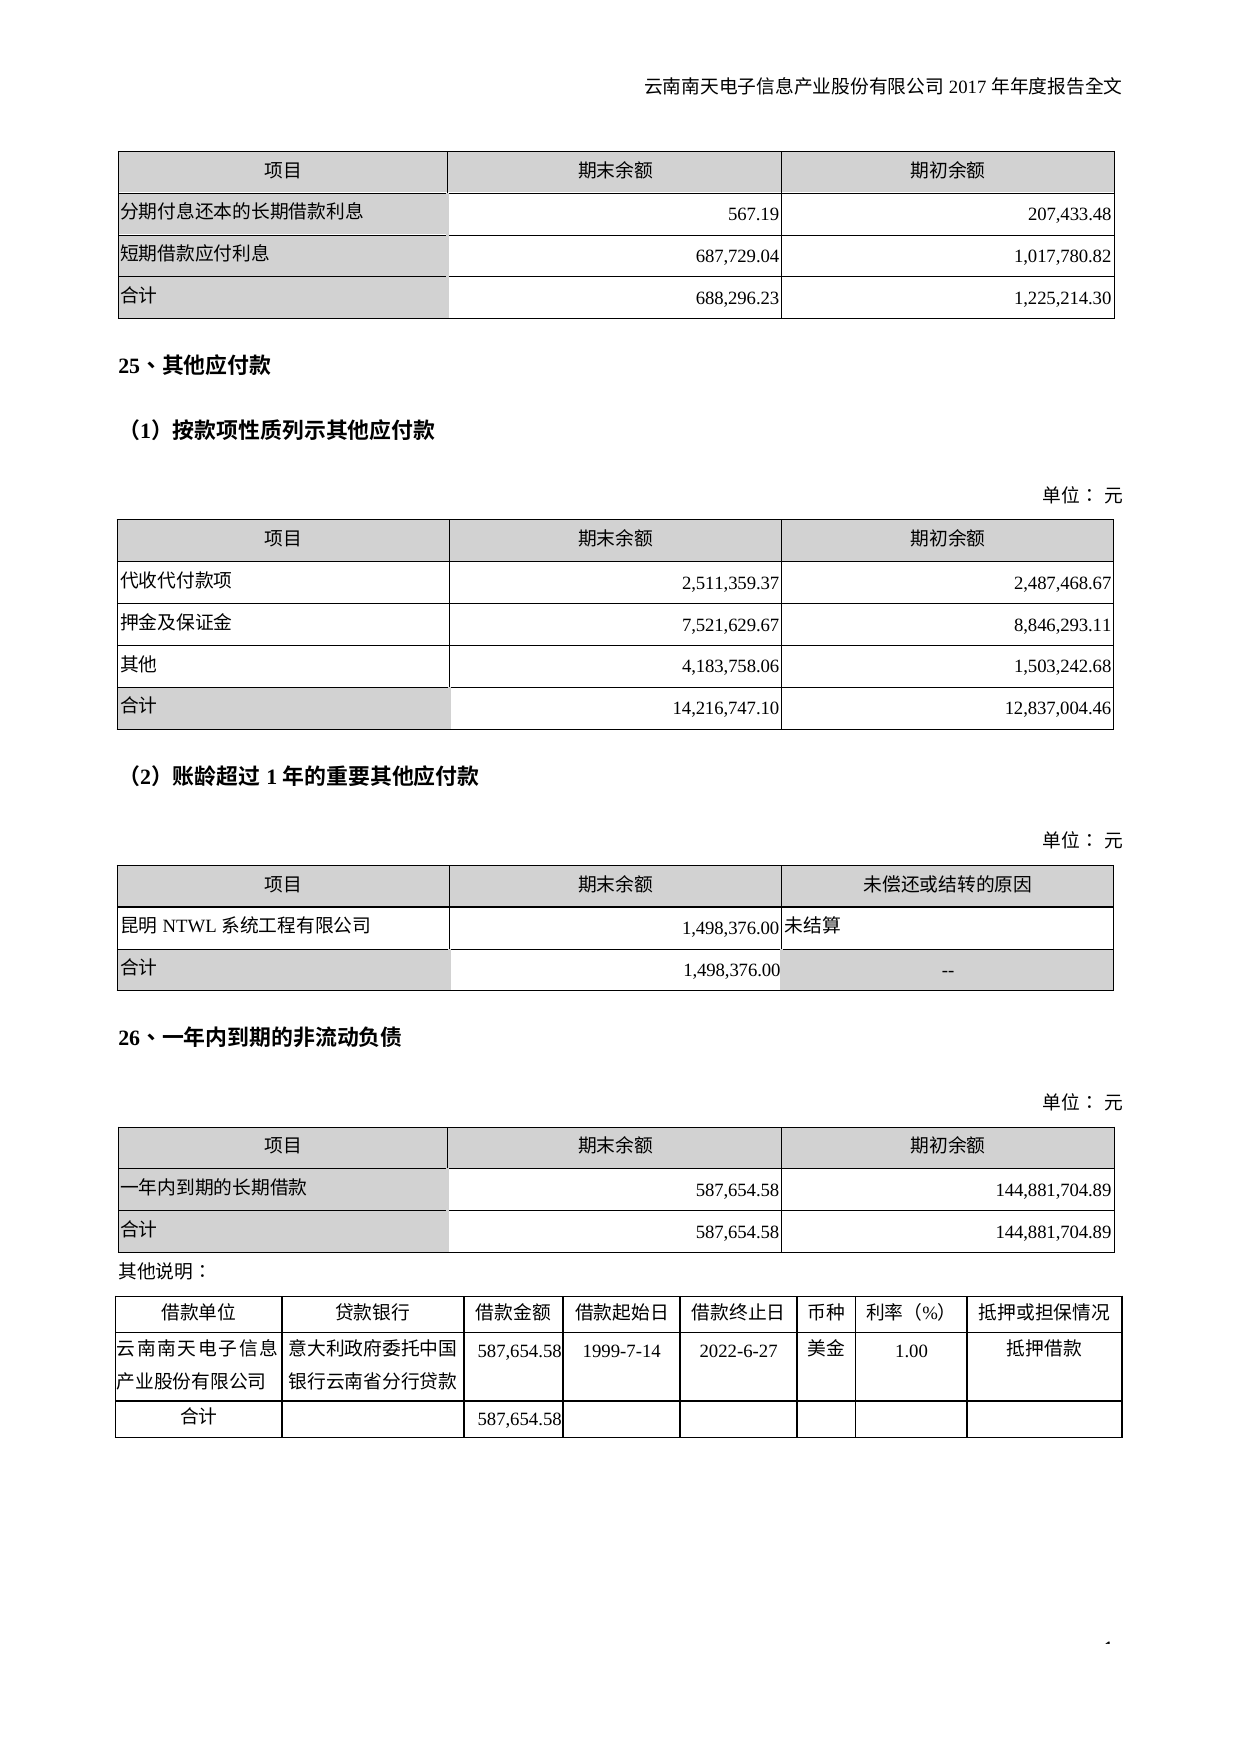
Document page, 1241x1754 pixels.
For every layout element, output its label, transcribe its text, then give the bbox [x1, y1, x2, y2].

text 其他说明： [118, 1258, 1138, 1284]
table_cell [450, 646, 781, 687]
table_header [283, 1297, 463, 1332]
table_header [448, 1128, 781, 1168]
subtitle 25、其他应付款 [118, 350, 1138, 380]
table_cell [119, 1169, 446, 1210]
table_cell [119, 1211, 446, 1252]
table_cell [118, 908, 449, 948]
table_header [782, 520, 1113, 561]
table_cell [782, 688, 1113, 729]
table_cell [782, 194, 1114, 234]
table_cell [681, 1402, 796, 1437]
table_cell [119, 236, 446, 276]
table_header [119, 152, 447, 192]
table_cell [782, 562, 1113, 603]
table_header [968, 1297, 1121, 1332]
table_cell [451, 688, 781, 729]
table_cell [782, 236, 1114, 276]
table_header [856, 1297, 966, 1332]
subtitle 26、一年内到期的非流动负债 [118, 1022, 1138, 1052]
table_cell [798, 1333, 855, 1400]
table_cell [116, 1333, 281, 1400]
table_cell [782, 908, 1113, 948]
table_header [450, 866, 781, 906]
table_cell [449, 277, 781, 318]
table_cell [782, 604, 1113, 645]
text 单位： 元 [102, 1089, 1122, 1115]
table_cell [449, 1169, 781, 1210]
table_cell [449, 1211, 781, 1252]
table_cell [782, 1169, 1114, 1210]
subtitle （1）按款项性质列示其他应付款 [118, 415, 1138, 445]
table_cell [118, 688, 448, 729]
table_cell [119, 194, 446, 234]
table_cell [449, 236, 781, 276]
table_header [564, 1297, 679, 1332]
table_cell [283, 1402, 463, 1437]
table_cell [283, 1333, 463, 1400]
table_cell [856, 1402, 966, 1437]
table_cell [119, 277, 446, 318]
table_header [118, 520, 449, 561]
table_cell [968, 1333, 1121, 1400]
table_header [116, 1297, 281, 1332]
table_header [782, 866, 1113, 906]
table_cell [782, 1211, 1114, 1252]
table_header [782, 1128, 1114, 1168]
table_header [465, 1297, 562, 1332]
subtitle （2）账龄超过 1 年的重要其他应付款 [118, 761, 1138, 791]
text 单位： 元 [102, 482, 1122, 507]
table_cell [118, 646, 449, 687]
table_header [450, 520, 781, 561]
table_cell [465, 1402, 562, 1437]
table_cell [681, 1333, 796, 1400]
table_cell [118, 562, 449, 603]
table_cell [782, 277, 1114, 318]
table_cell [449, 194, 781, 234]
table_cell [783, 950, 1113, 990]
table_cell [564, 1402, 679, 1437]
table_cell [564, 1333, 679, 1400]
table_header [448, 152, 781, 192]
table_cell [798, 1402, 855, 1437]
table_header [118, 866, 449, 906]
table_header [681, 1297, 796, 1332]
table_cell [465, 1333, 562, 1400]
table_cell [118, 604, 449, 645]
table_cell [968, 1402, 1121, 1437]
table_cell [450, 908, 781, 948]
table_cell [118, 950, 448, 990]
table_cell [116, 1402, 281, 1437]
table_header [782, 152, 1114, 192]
text 单位： 元 [102, 827, 1122, 853]
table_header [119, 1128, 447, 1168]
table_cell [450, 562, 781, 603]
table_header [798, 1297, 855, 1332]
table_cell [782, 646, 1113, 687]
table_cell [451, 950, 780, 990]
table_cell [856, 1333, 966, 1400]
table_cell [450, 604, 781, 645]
